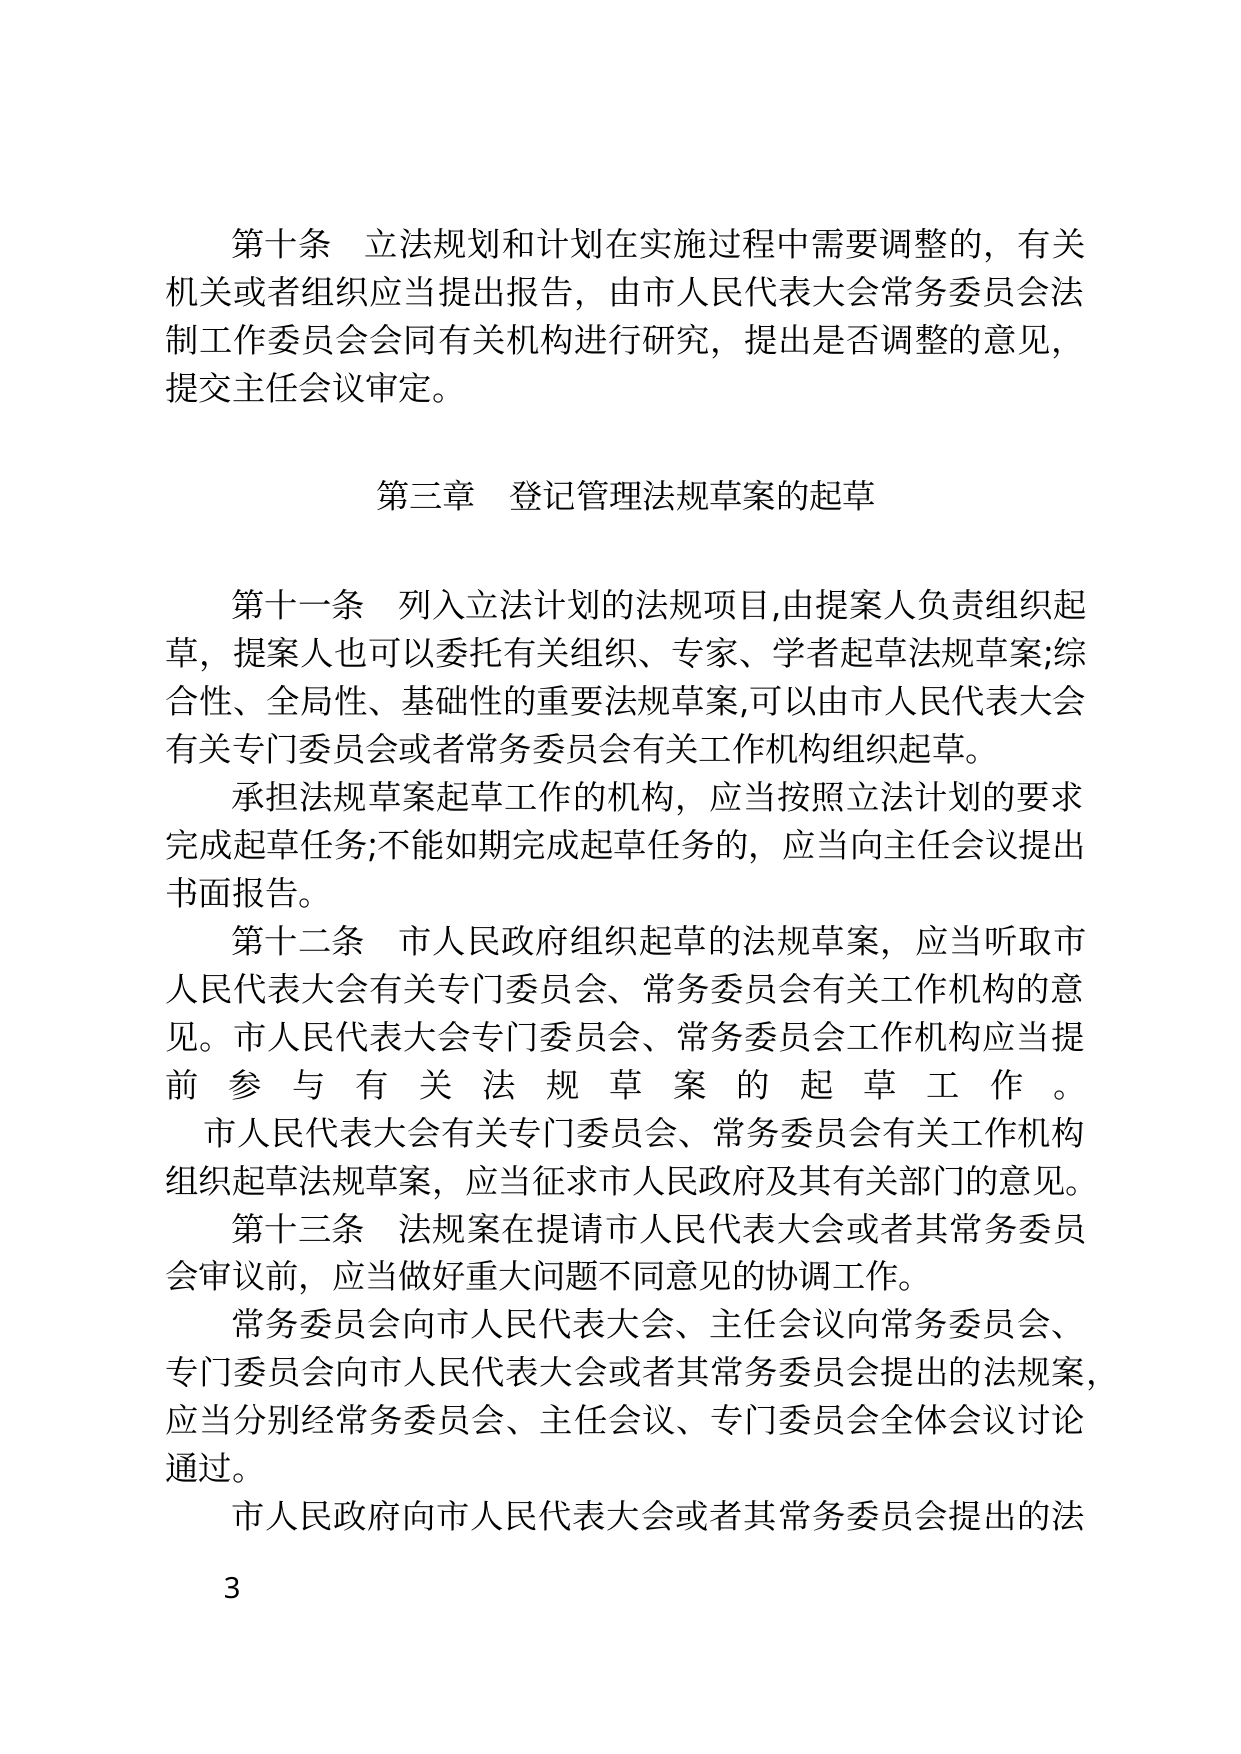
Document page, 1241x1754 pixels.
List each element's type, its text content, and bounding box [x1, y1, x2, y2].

text 常务委员会向市人民代表大会、主任会议向常务委员会、专门委员会向市人民代表大会或者其常务委员会提出的法规案，应当分别经常务委员会、主任会议、专门委员会全体会议讨论通过。 [165, 1298, 1087, 1490]
list 市人民政府组织起草的法规草案，应当听取市人民代表大会有关专门委员会、常务委员会有关工作机构的意见。市人民代表大会专门委员会、常务委员会工作机构应当提前参与有关法规草案的起草工作。 市人民代表大会有关专门委员会、常务委员会有关工作机构组织起草法规草案，应当征求市人民政府及其有关部门的意见。 [165, 915, 1087, 1203]
text 承担法规草案起草工作的机构，应当按照立法计划的要求完成起草任务;不能如期完成起草任务的，应当向主任会议提出书面报告。 [165, 771, 1087, 915]
list 列入立法计划的法规项目,由提案人负责组织起草，提案人也可以委托有关组织、专家、学者起草法规草案;综合性、全局性、基础性的重要法规草案,可以由市人民代表大会有关专门委员会或者常务委员会有关工作机构组织起草。 [165, 579, 1087, 771]
list 法规案在提请市人民代表大会或者其常务委员会审议前，应当做好重大问题不同意见的协调工作。 [165, 1203, 1087, 1298]
text 第三章 登记管理法规草案的起草 [165, 471, 1087, 518]
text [165, 1490, 1087, 1538]
list 立法规划和计划在实施过程中需要调整的，有关机关或者组织应当提出报告，由市人民代表大会常务委员会法制工作委员会会同有关机构进行研究，提出是否调整的意见，提交主任会议审定。 [165, 218, 1087, 410]
